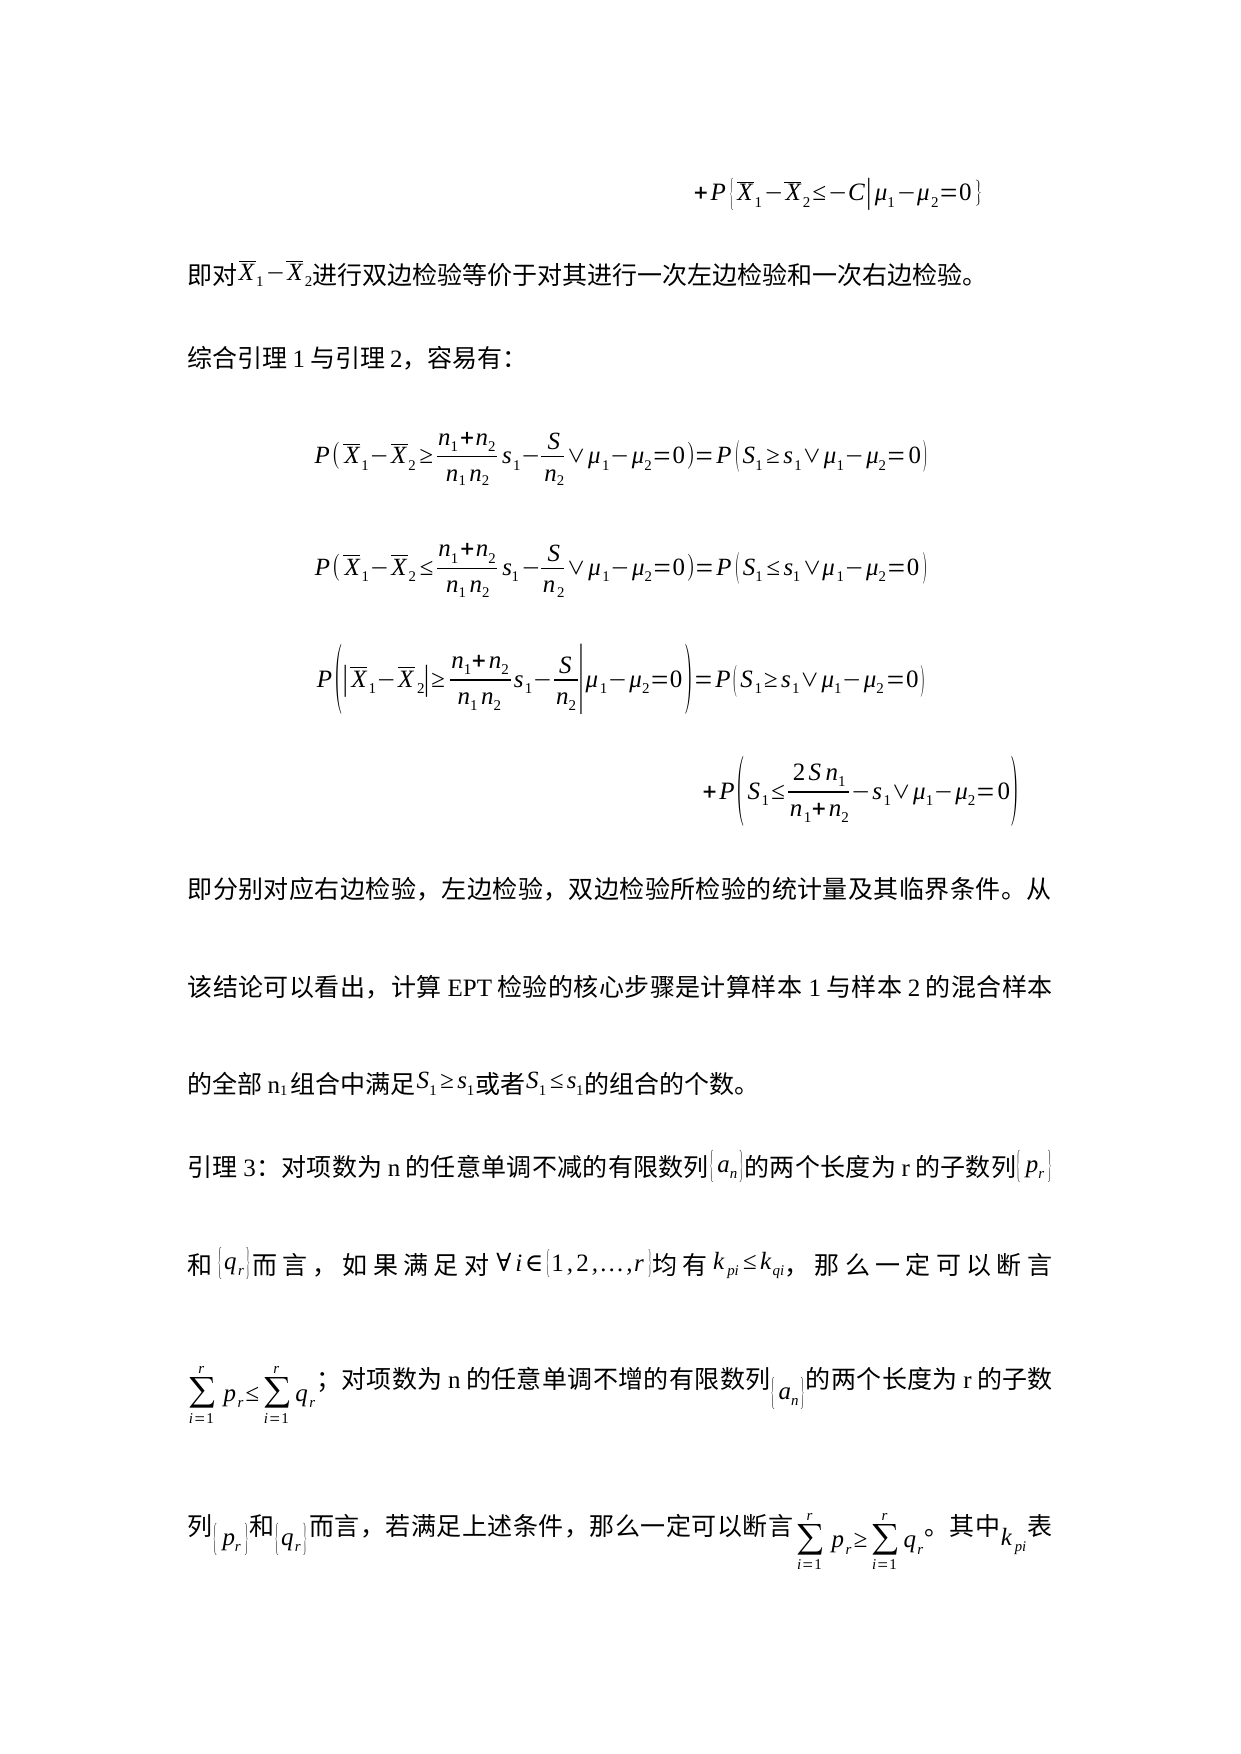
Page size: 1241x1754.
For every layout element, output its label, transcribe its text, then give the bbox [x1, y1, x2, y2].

text 即分别对应右边检验，左边检验，双边检验所检验的统计量及其临界条件。从该结论可以看出，计算EPT检验的核心步骤是计算样本1与样本2的混合样本的全部n1组合中满足或者的组合的个数。 [187, 855, 1053, 1115]
text 综合引理1与引理2，容易有： [187, 324, 1053, 389]
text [187, 1133, 1053, 1588]
text 即对进行双边检验等价于对其进行一次左边检验和一次右边检验。 [187, 241, 1053, 306]
